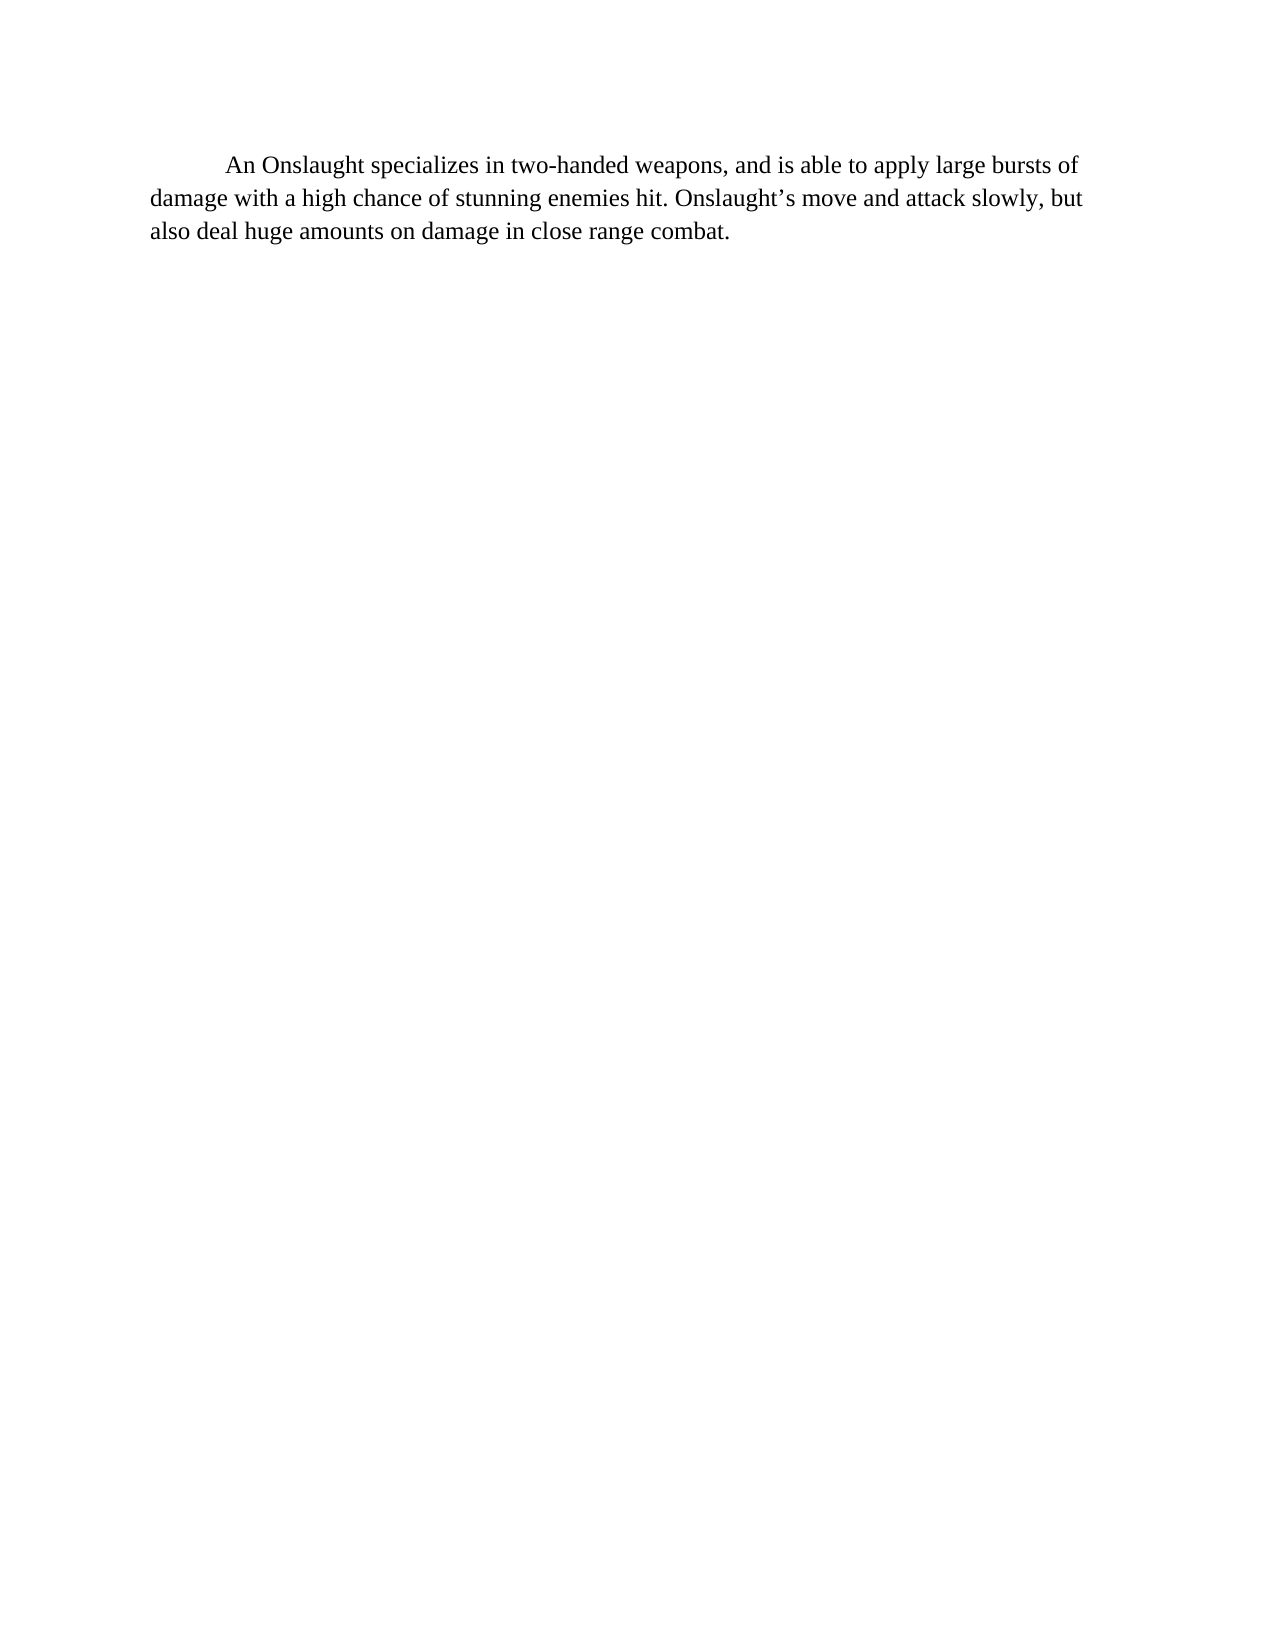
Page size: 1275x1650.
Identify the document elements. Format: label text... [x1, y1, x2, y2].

text An Onslaught specializes in two-handed weapons, and is able to apply large bursts of damage with a high chance of stunning enemies hit. Onslaught’s move and attack slowly, but also deal huge amounts on damage in close range combat. [150, 150, 1125, 245]
